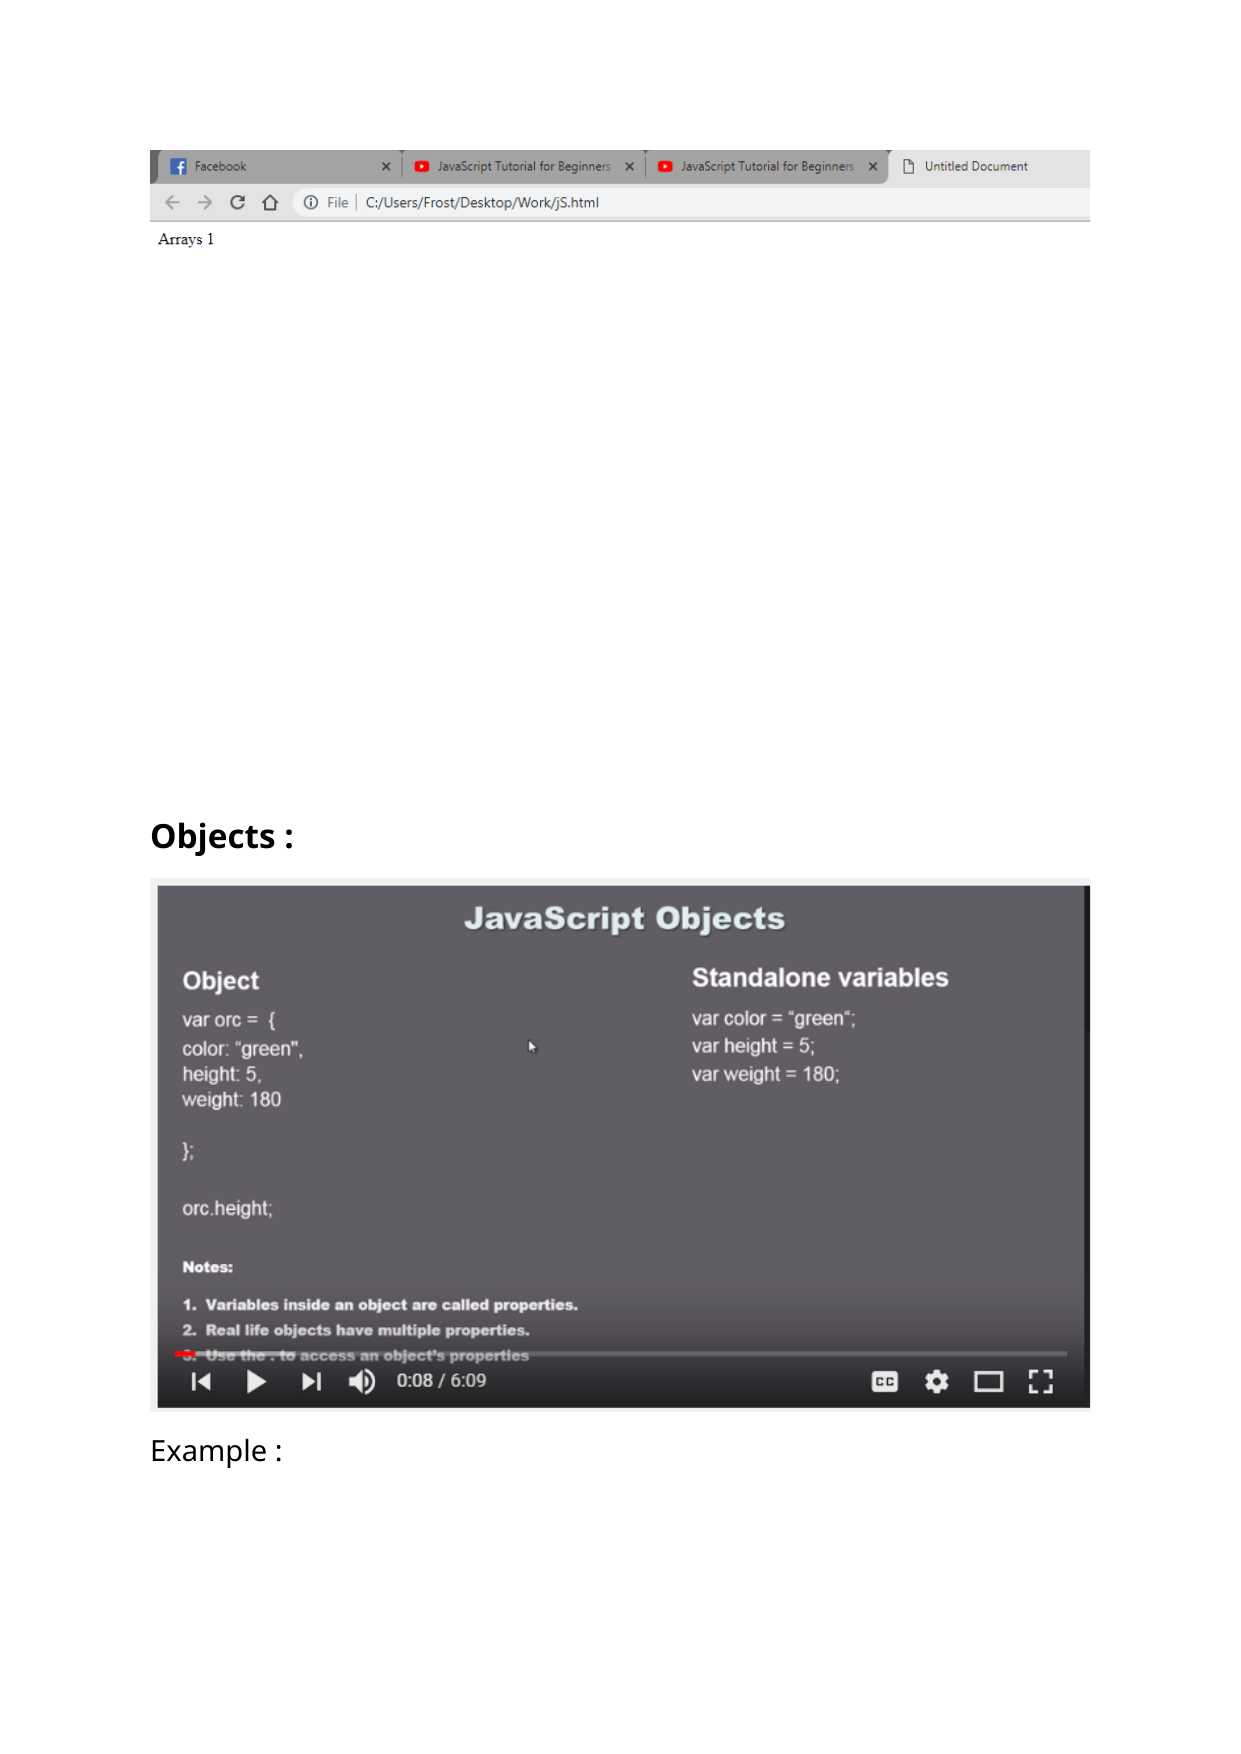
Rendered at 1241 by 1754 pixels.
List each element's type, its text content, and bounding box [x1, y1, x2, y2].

picture [150, 150, 1091, 401]
text Objects : [150, 813, 1090, 858]
picture [150, 878, 1091, 1412]
text Example : [150, 1430, 1090, 1470]
